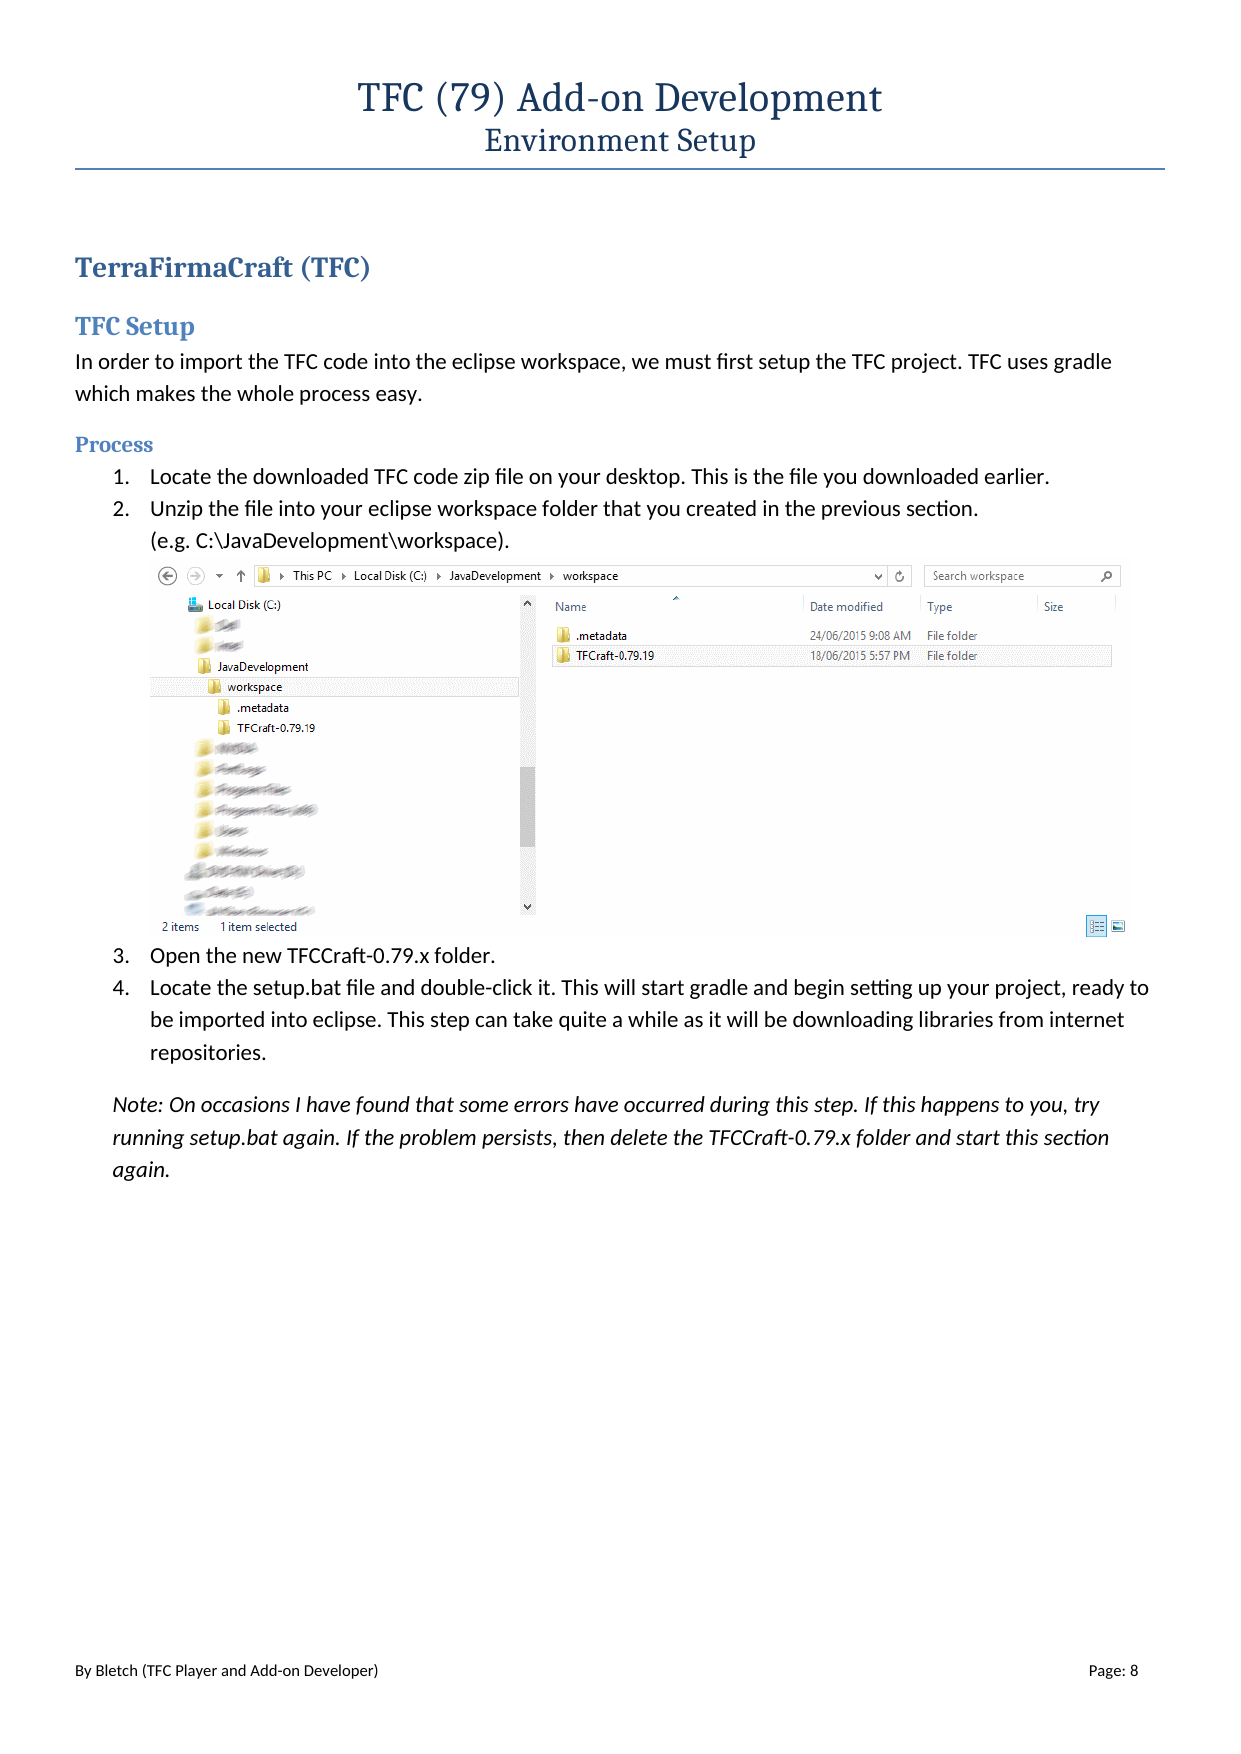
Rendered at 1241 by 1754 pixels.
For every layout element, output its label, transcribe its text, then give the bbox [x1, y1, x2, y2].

list Locate the downloaded TFC code zip file on your desktop. This is the file you downloaded earlier. [112, 462, 1165, 490]
text In order to import the TFC code into the eclipse workspace, we must first setup the TFC project. TFC uses gradle which makes the whole process easy. [75, 347, 1165, 407]
list (e.g. C:\JavaDevelopment\workspace). [150, 527, 1165, 554]
subtitle TerraFirmaCraft (TFC) [75, 252, 1165, 285]
picture [150, 558, 1132, 937]
subtitle TFC Setup [75, 311, 1165, 342]
text Note: On occasions I have found that some errors have occurred during this step. If this happens to you, try running setup.bat again. If the problem persists, then delete the TFCCraft-0.79.x folder and start this section again. [112, 1091, 1165, 1183]
list Unzip the file into your eclipse workspace folder that you created in the previous section. [112, 494, 1165, 522]
list Open the new TFCCraft-0.79.x folder. [112, 941, 1165, 969]
subtitle Process [75, 432, 1165, 458]
list Locate the setup.bat file and double-click it. This will start gradle and begin setting up your project, ready to be imported into eclipse. This step can take quite a while as it will be downloading libraries from internet repositories. [112, 973, 1165, 1066]
